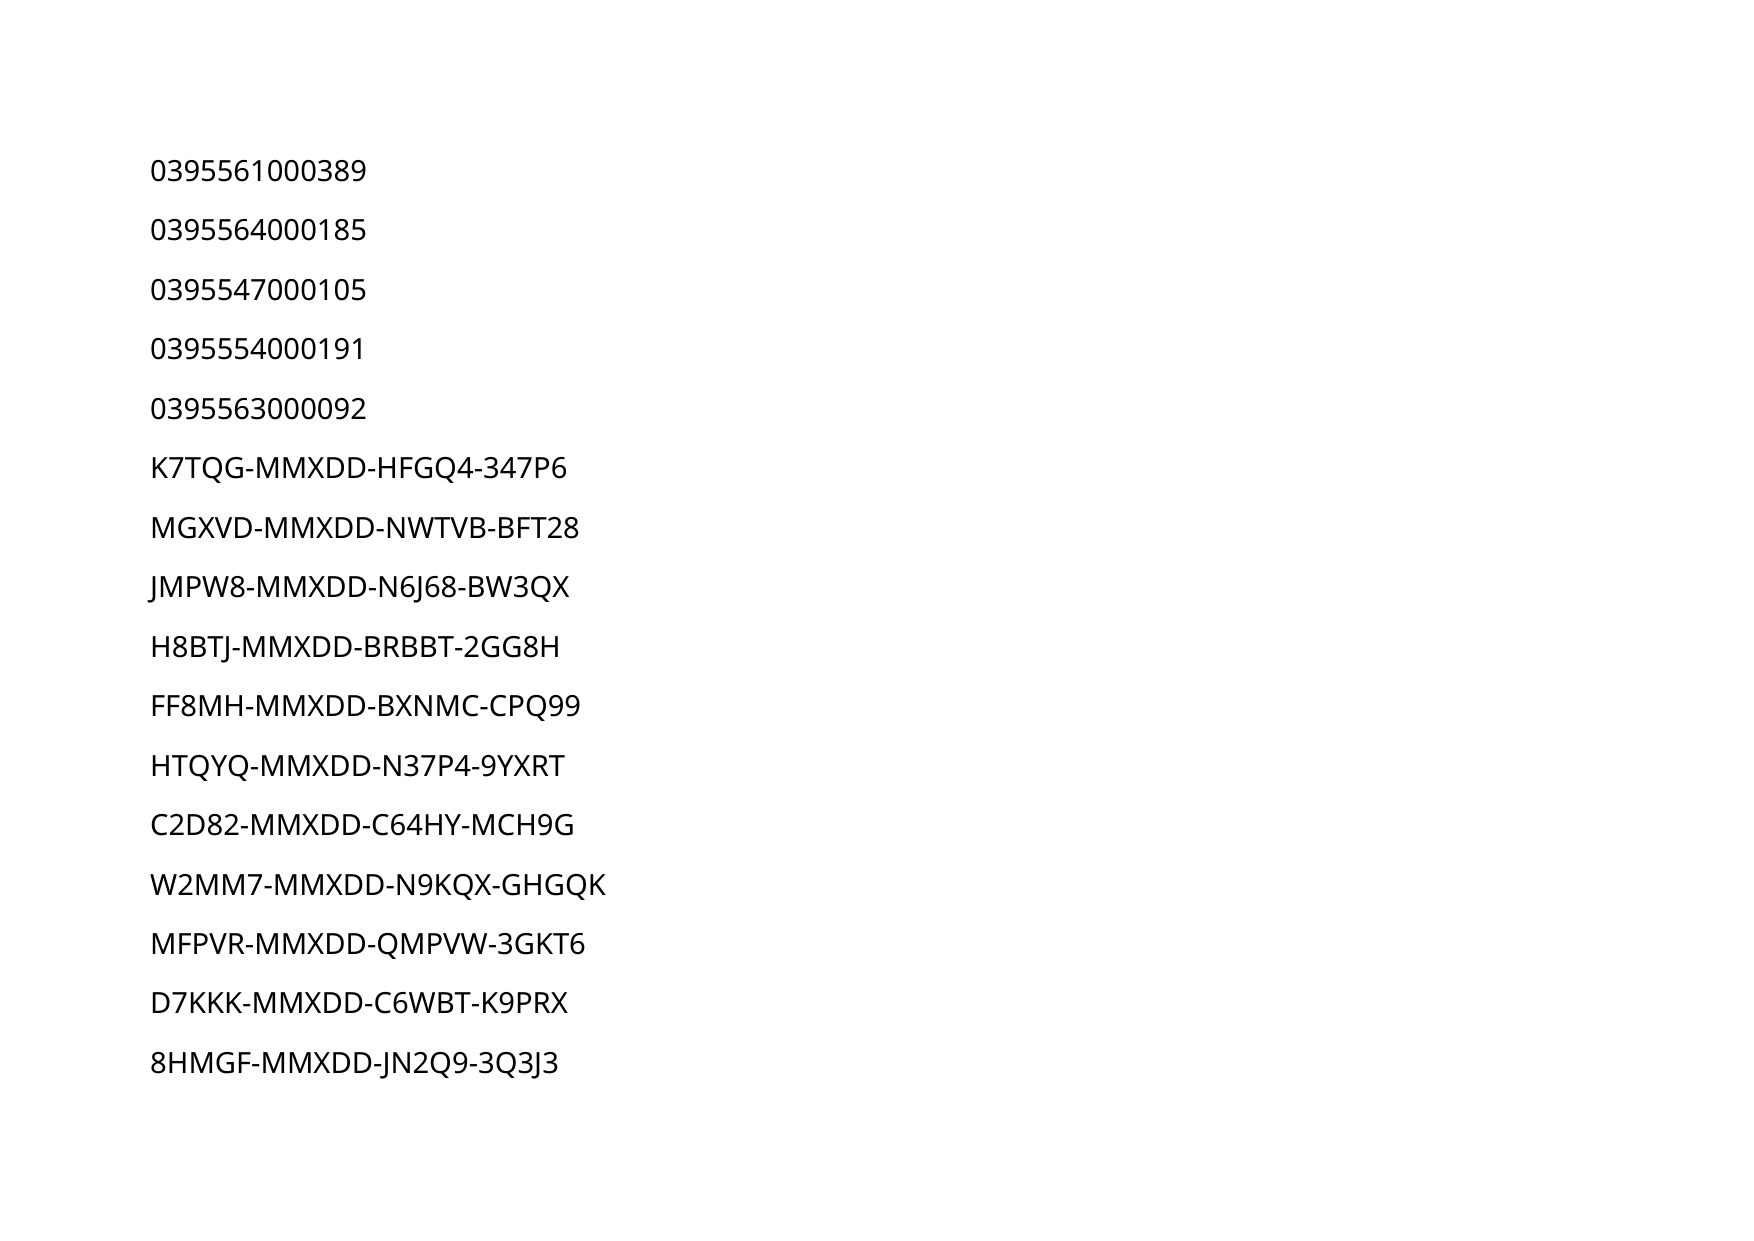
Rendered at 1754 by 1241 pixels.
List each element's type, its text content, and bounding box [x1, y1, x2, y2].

text HTQYQ-MMXDD-N37P4-9YXRT [150, 745, 1604, 784]
text C2D82-MMXDD-C64HY-MCH9G [150, 804, 1604, 844]
text MFPVR-MMXDD-QMPVW-3GKT6 [150, 923, 1604, 963]
text FF8MH-MMXDD-BXNMC-CPQ99 [150, 685, 1604, 725]
text 0395561000389 [150, 150, 1604, 190]
text D7KKK-MMXDD-C6WBT-K9PRX [150, 983, 1604, 1022]
text K7TQG-MMXDD-HFGQ4-347P6 [150, 447, 1604, 487]
text 0395564000185 [150, 209, 1604, 249]
text 8HMGF-MMXDD-JN2Q9-3Q3J3 [150, 1042, 1604, 1082]
text 0395547000105 [150, 269, 1604, 309]
text JMPW8-MMXDD-N6J68-BW3QX [150, 566, 1604, 606]
text H8BTJ-MMXDD-BRBBT-2GG8H [150, 626, 1604, 666]
text 0395554000191 [150, 328, 1604, 368]
text W2MM7-MMXDD-N9KQX-GHGQK [150, 864, 1604, 903]
text 0395563000092 [150, 388, 1604, 428]
text MGXVD-MMXDD-NWTVB-BFT28 [150, 507, 1604, 547]
